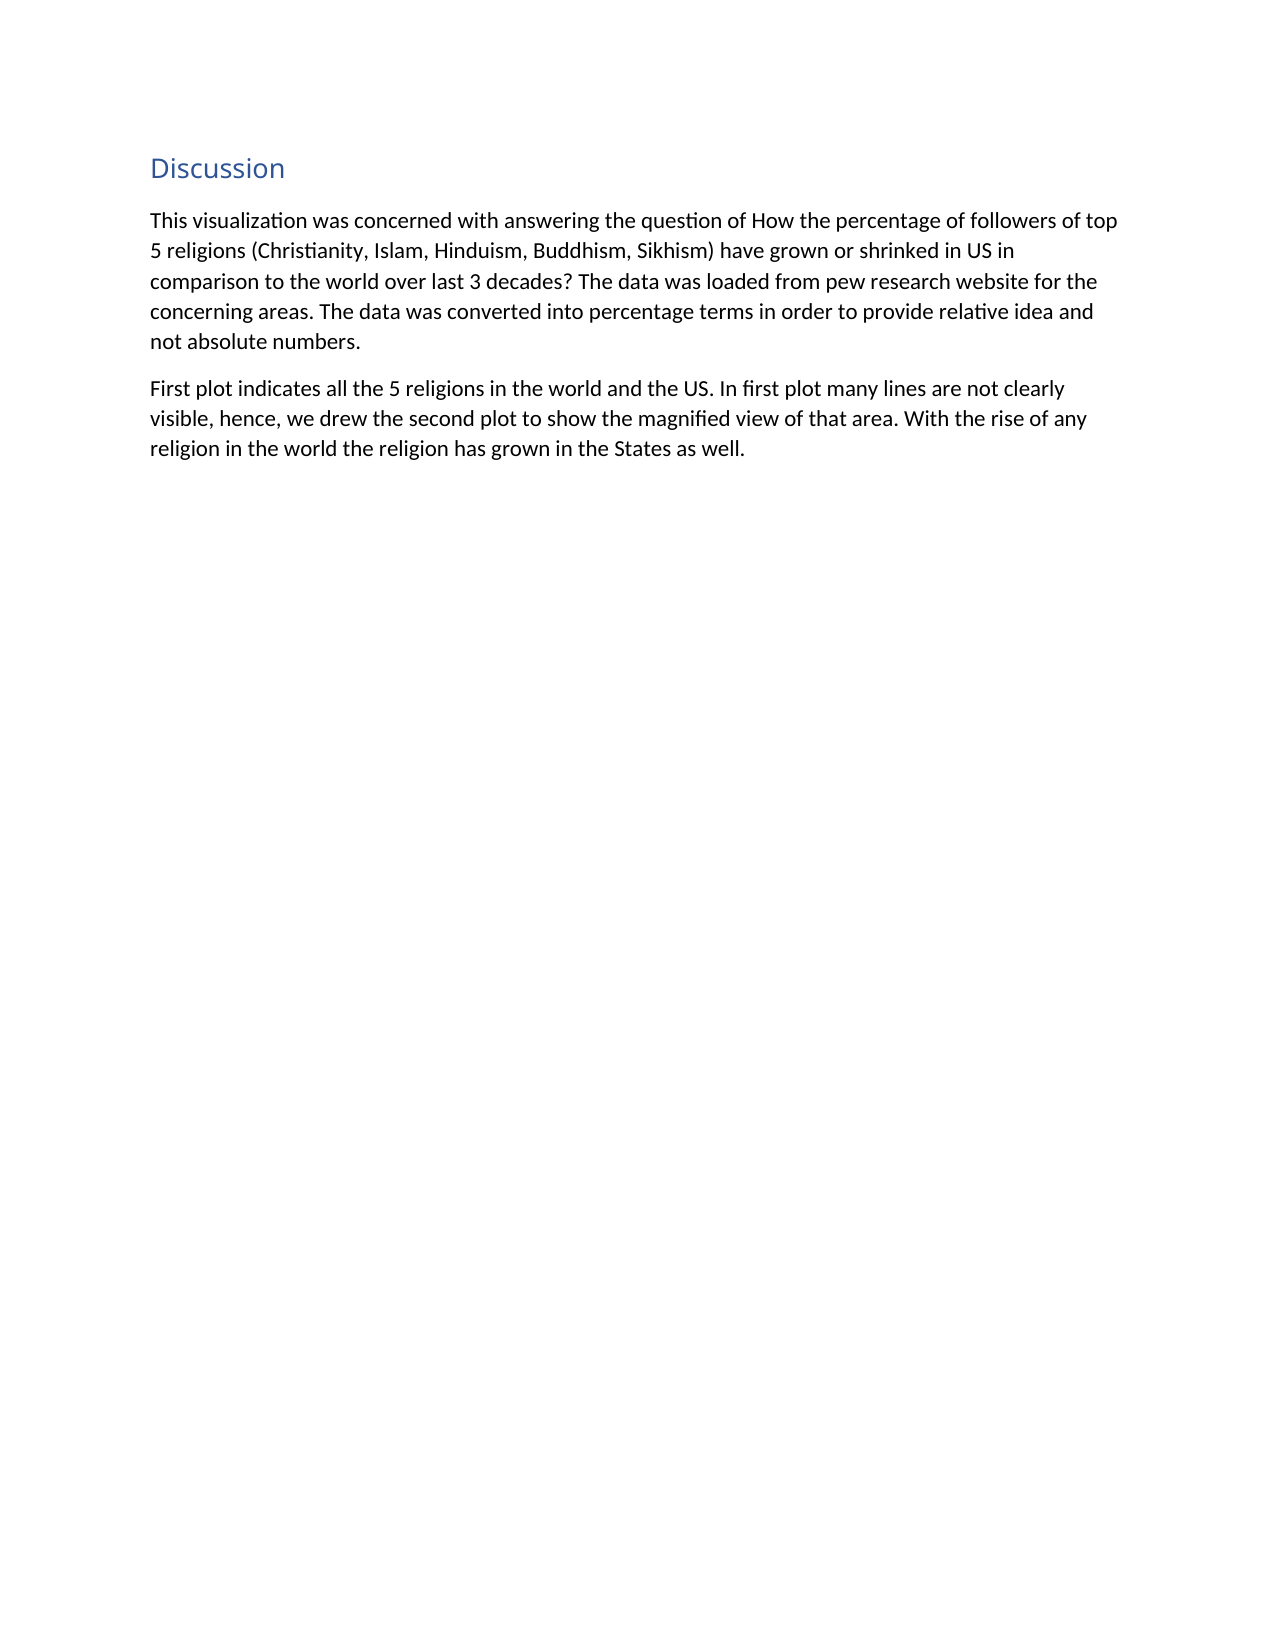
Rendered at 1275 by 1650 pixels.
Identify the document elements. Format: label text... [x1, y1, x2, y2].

text This visualization was concerned with answering the question of How the percentage of followers of top 5 religions (Christianity, Islam, Hinduism, Buddhism, Sikhism) have grown or shrinked in US in comparison to the world over last 3 decades? The data was loaded from pew research website for the concerning areas. The data was converted into percentage terms in order to provide relative idea and not absolute numbers. [150, 206, 1125, 355]
text Discussion [150, 150, 1125, 187]
text First plot indicates all the 5 religions in the world and the US. In first plot many lines are not clearly visible, hence, we drew the second plot to show the magnified view of that area. With the rise of any religion in the world the religion has grown in the States as well. [150, 374, 1125, 463]
